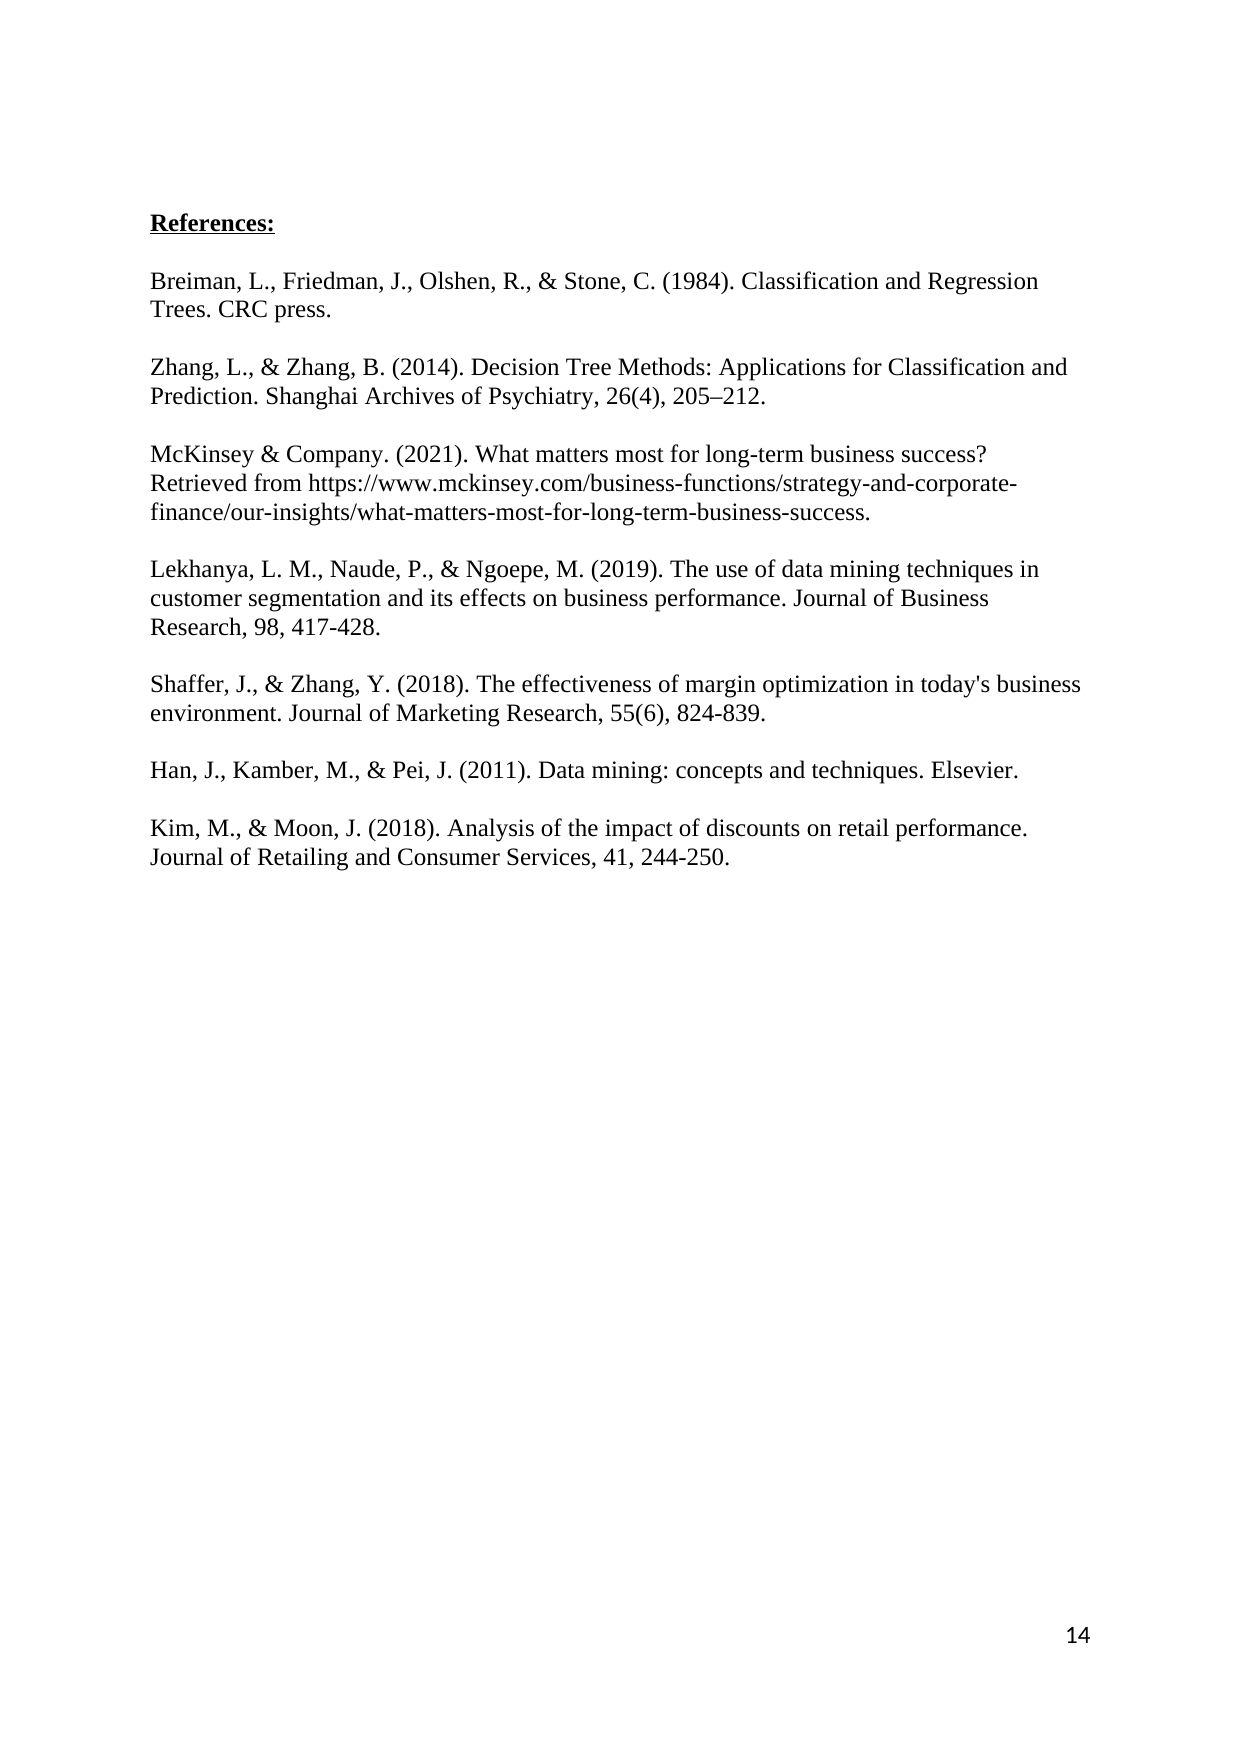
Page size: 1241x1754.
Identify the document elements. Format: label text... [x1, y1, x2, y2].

text Han, J., Kamber, M., & Pei, J. (2011). Data mining: concepts and techniques. Elsevier. [150, 755, 1090, 784]
text Lekhanya, L. M., Naude, P., & Ngoepe, M. (2019). The use of data mining techniques in customer segmentation and its effects on business performance. Journal of Business Research, 98, 417-428. [150, 554, 1090, 640]
text References: [150, 208, 1090, 237]
text Shaffer, J., & Zhang, Y. (2018). The effectiveness of margin optimization in today's business environment. Journal of Marketing Research, 55(6), 824-839. [150, 669, 1090, 727]
text Zhang, L., & Zhang, B. (2014). Decision Tree Methods: Applications for Classification and Prediction. Shanghai Archives of Psychiatry, 26(4), 205–212. [150, 352, 1090, 410]
text McKinsey & Company. (2021). What matters most for long-term business success? Retrieved from https://www.mckinsey.com/business-functions/strategy-and-corporate-finance/our-insights/what-matters-most-for-long-term-business-success. [150, 439, 1090, 525]
text Breiman, L., Friedman, J., Olshen, R., & Stone, C. (1984). Classification and Regression Trees. CRC press. [150, 266, 1090, 323]
text Kim, M., & Moon, J. (2018). Analysis of the impact of discounts on retail performance. Journal of Retailing and Consumer Services, 41, 244-250. [150, 813, 1090, 870]
